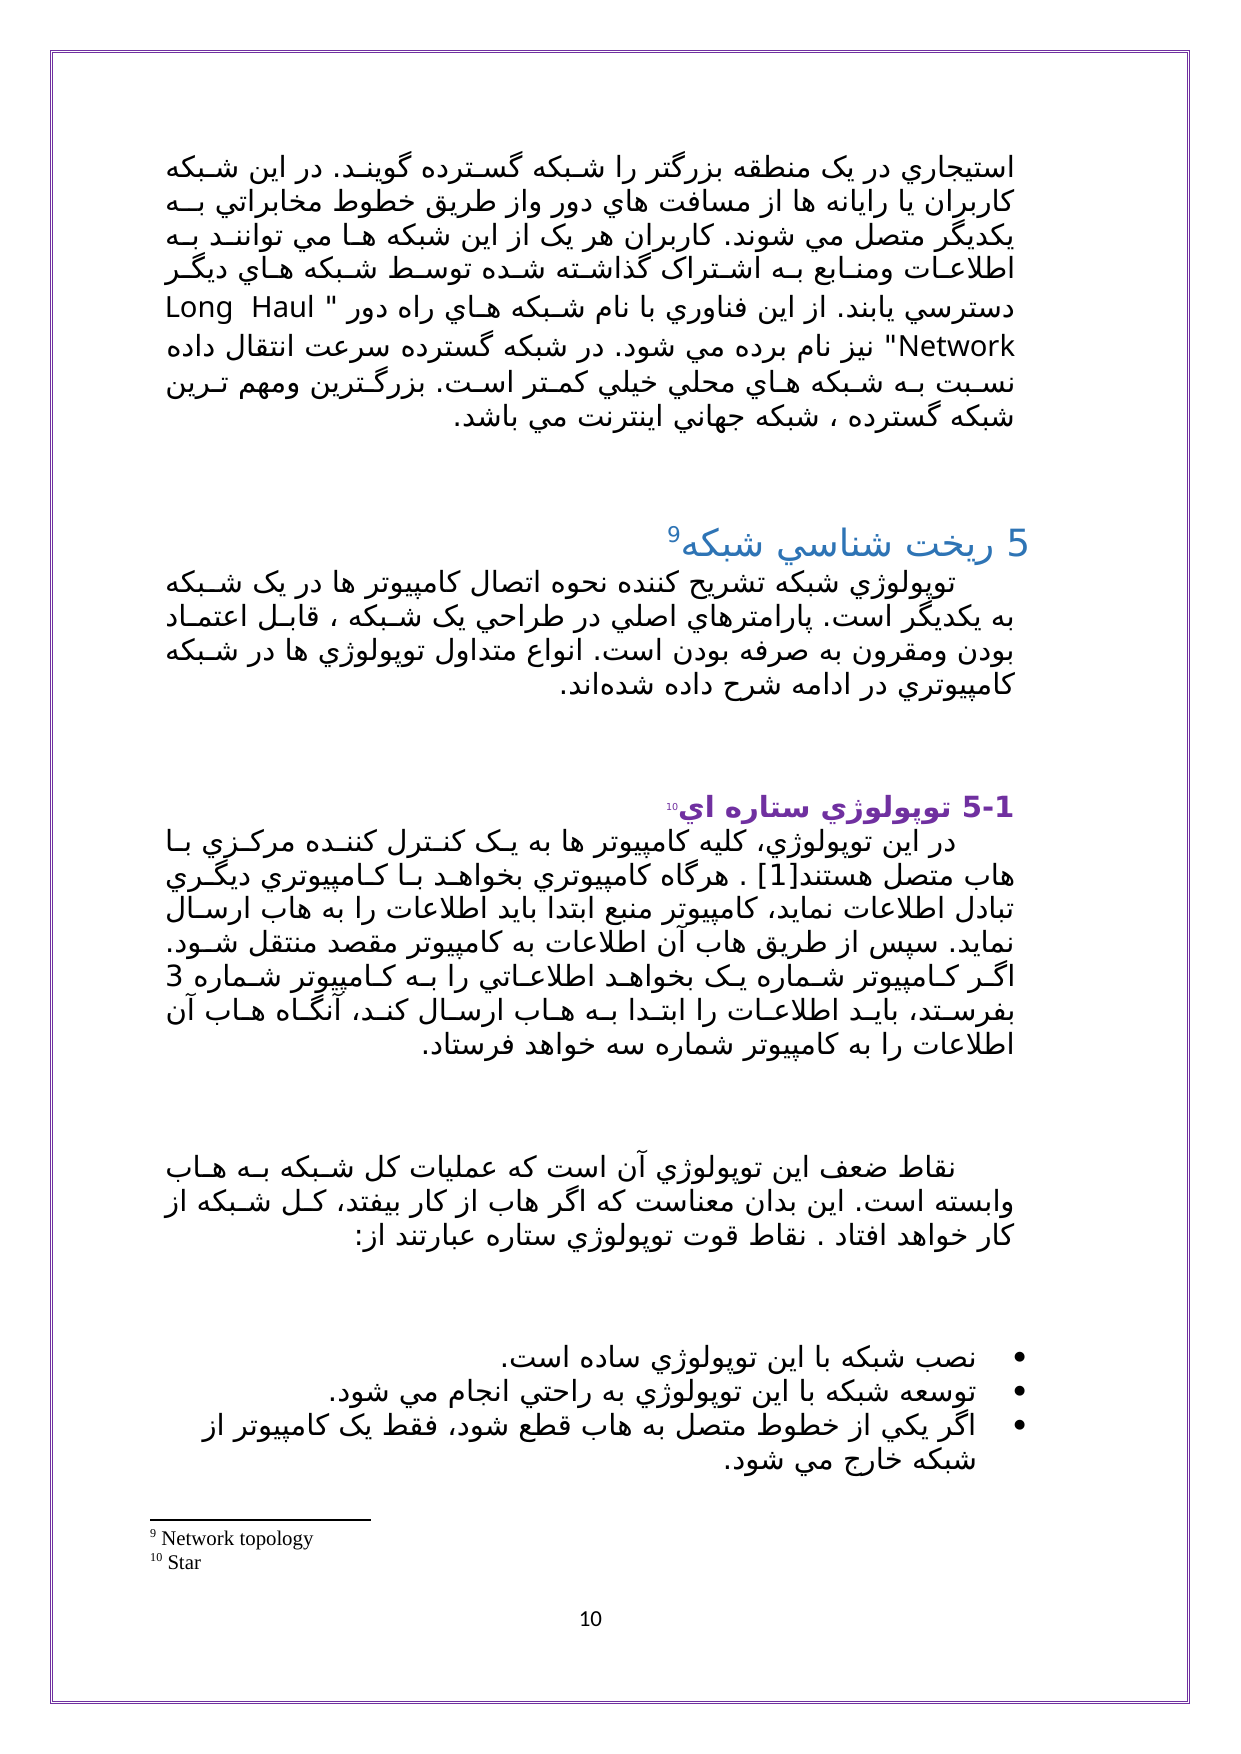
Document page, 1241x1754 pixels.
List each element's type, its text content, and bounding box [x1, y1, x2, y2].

list توسعه شبکه با اين توپولوژي به راحتي انجام مي شود. [166, 1375, 1014, 1409]
text 5 ريخت شناسي شبکه [150, 522, 1030, 565]
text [165, 150, 1015, 433]
text 5-1 توپولوژي ستاره اي [166, 790, 1014, 824]
text در اين توپولوژي، کليه کامپيوتر ها به يک کنترل کننده مرکزي با هاب متصل هستند[1] . هرگاه کامپيوتري بخواهد با کامپيوتري ديگري تبادل اطلاعات نمايد، کامپيوتر منبع ابتدا بايد اطلاعات را به هاب ارسال نمايد. سپس از طريق هاب آن اطلاعات به کامپيوتر مقصد منتقل شود. اگر کامپيوتر شماره يک بخواهد اطلاعاتي را به کامپيوتر شماره 3 بفرستد، بايد اطلاعات را ابتدا به هاب ارسال کند، آنگاه هاب آن اطلاعات را به کامپيوتر شماره سه خواهد فرستاد. [165, 824, 1015, 1062]
text توپولوژي شبکه تشريح کننده نحوه اتصال کامپيوتر ها در يک شبکه به يکديگر است. پارامترهاي اصلي در طراحي يک شبکه ، قابل اعتماد بودن ومقرون به صرفه بودن است. انواع متداول توپولوژي ها در شبکه کامپيوتري در ادامه شرح داده شده‌اند. [165, 565, 1015, 701]
list نصب شبکه با اين توپولوژي ساده است. [166, 1341, 1014, 1375]
list اگر يکي از خطوط متصل به هاب قطع شود، فقط يک کامپيوتر از شبکه خارج مي شود. [166, 1409, 1014, 1477]
text نقاط ضعف اين توپولوژي آن است که عمليات کل شبکه به هاب وابسته است. اين بدان معناست که اگر هاب از کار بيفتد، کل شبکه از کار خواهد افتاد . نقاط قوت توپولوژي ستاره عبارتند از: [165, 1150, 1015, 1252]
